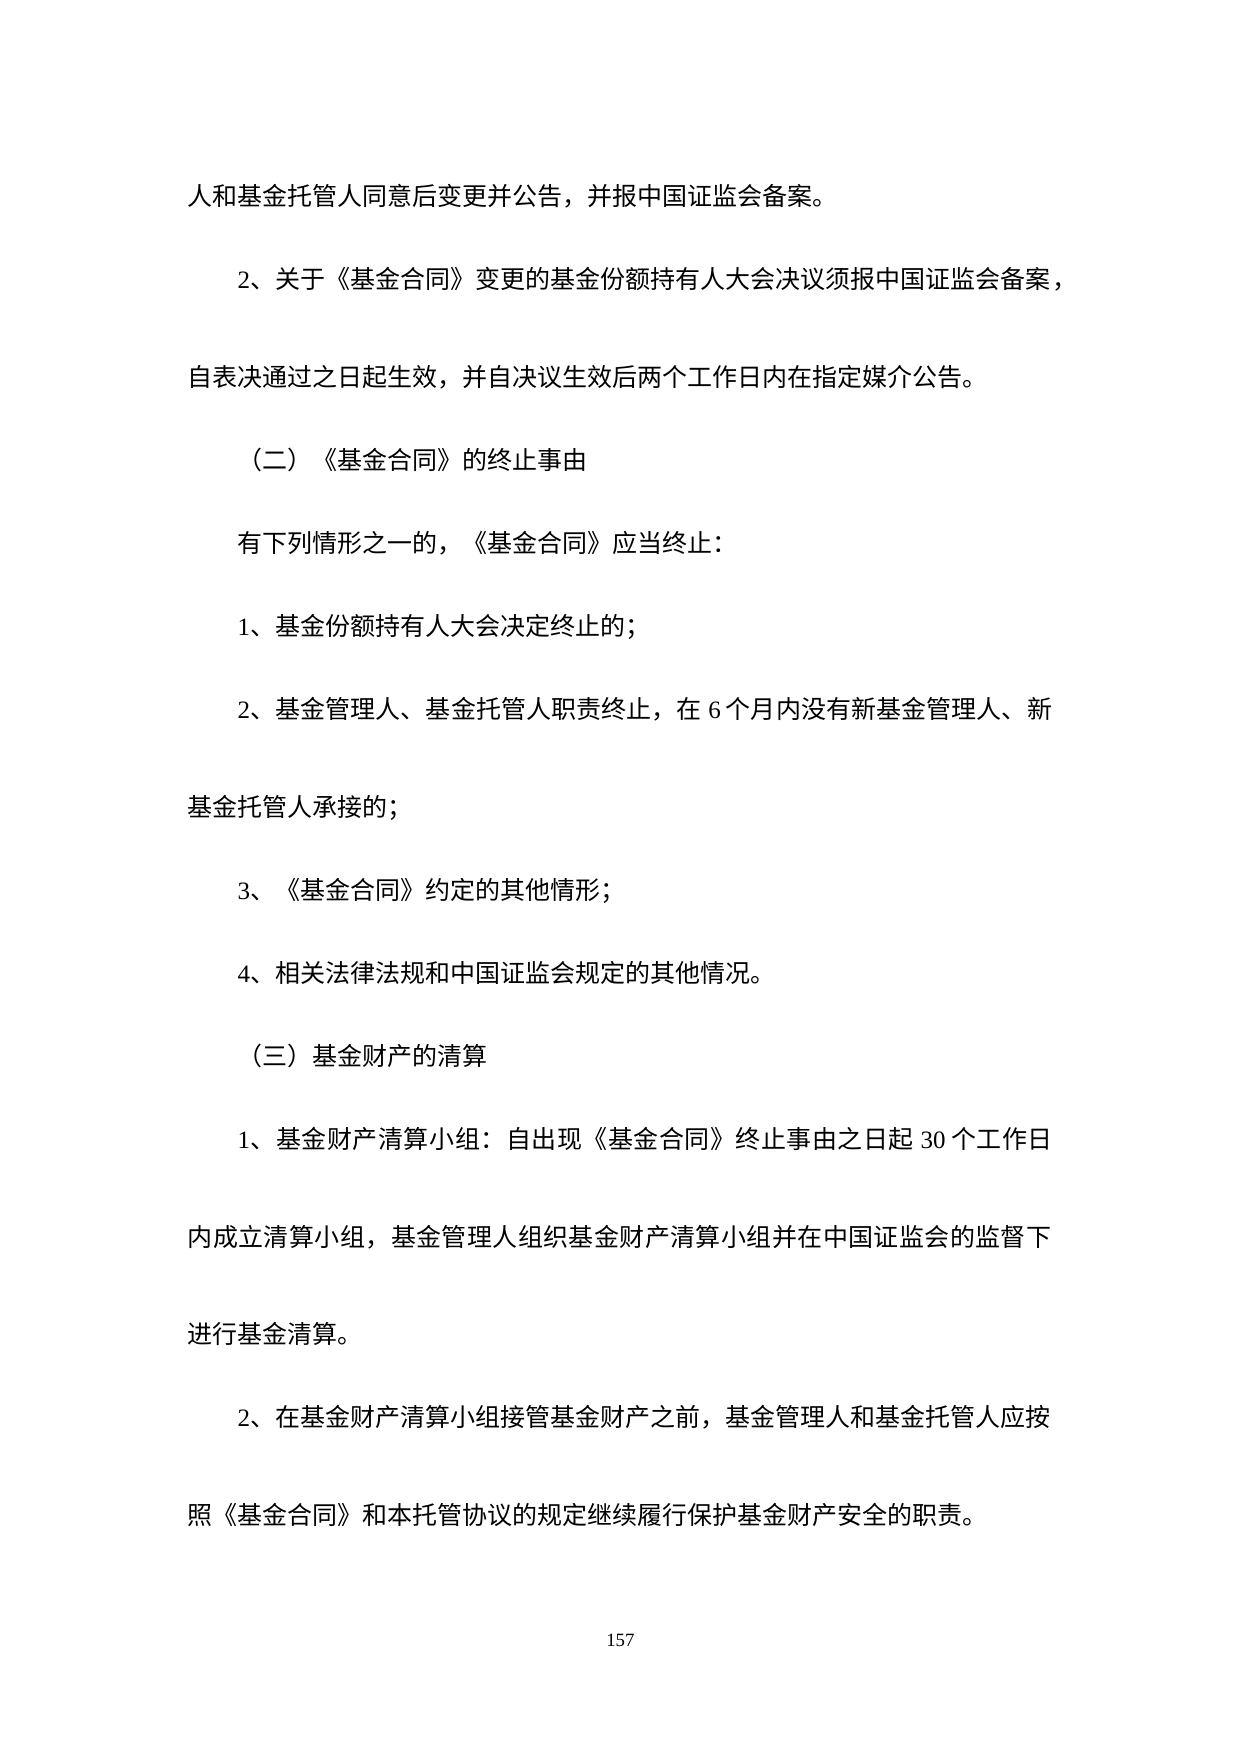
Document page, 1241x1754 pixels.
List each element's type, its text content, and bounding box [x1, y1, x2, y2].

text 有下列情形之一的，《基金合同》应当终止： [187, 509, 1053, 574]
text 4、相关法律法规和中国证监会规定的其他情况。 [187, 939, 1053, 1004]
text （三）基金财产的清算 [187, 1022, 1053, 1087]
text 3、《基金合同》约定的其他情形； [187, 856, 1053, 921]
text 1、基金财产清算小组：自出现《基金合同》终止事由之日起30个工作日内成立清算小组，基金管理人组织基金财产清算小组并在中国证监会的监督下进行基金清算。 [187, 1105, 1053, 1365]
text 1、基金份额持有人大会决定终止的； [187, 592, 1053, 657]
text 2、关于《基金合同》变更的基金份额持有人大会决议须报中国证监会备案，自表决通过之日起生效，并自决议生效后两个工作日内在指定媒介公告。 [187, 245, 1053, 408]
text 2、基金管理人、基金托管人职责终止，在6个月内没有新基金管理人、新基金托管人承接的； [187, 675, 1053, 838]
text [187, 162, 1053, 227]
text （二）《基金合同》的终止事由 [187, 426, 1053, 491]
text 2、在基金财产清算小组接管基金财产之前，基金管理人和基金托管人应按照《基金合同》和本托管协议的规定继续履行保护基金财产安全的职责。 [187, 1383, 1053, 1546]
